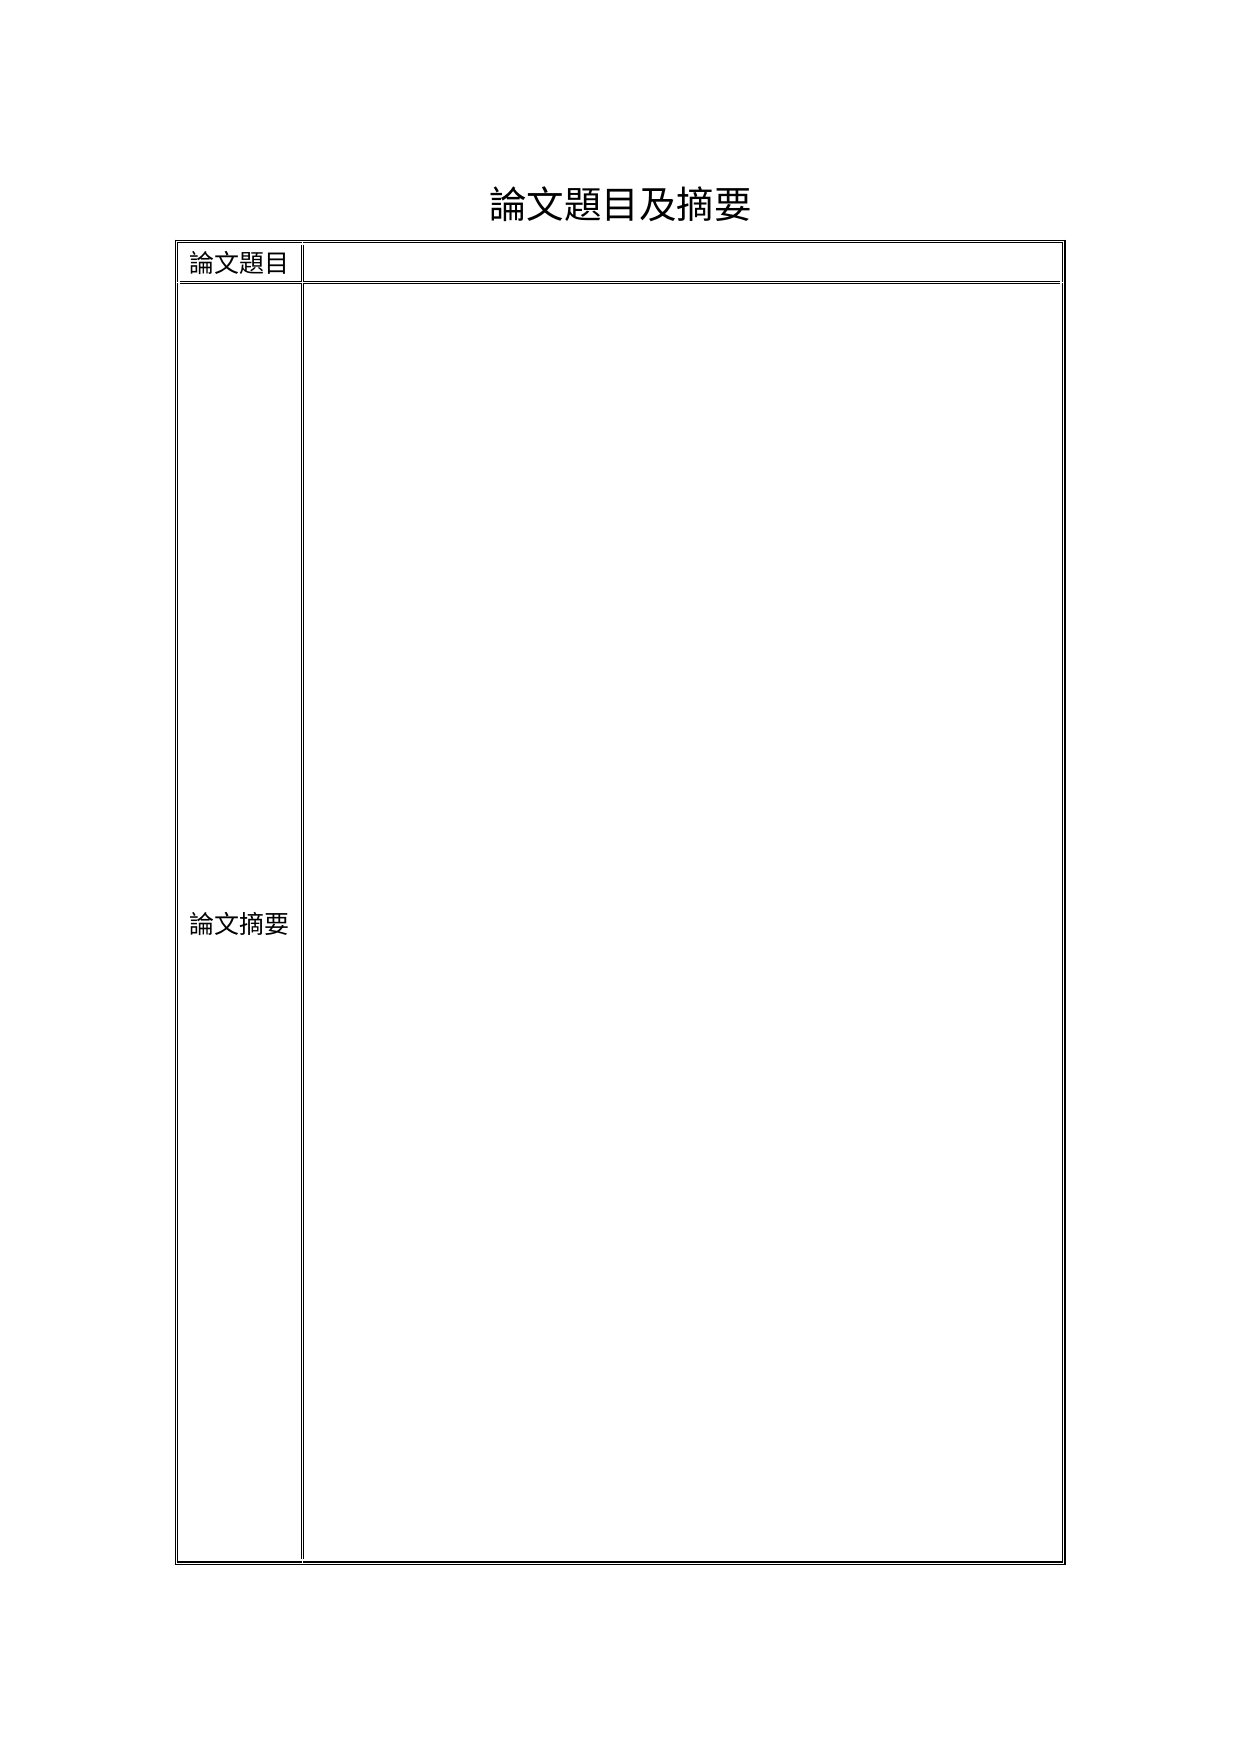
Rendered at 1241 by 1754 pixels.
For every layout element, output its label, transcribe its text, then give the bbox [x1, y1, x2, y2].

table_cell [303, 281, 1064, 1561]
table_cell 論文摘要 [176, 281, 303, 1561]
table_header 論文題目 [178, 241, 303, 281]
table_header [303, 243, 1062, 281]
text 論文題目及摘要 [187, 164, 1053, 239]
